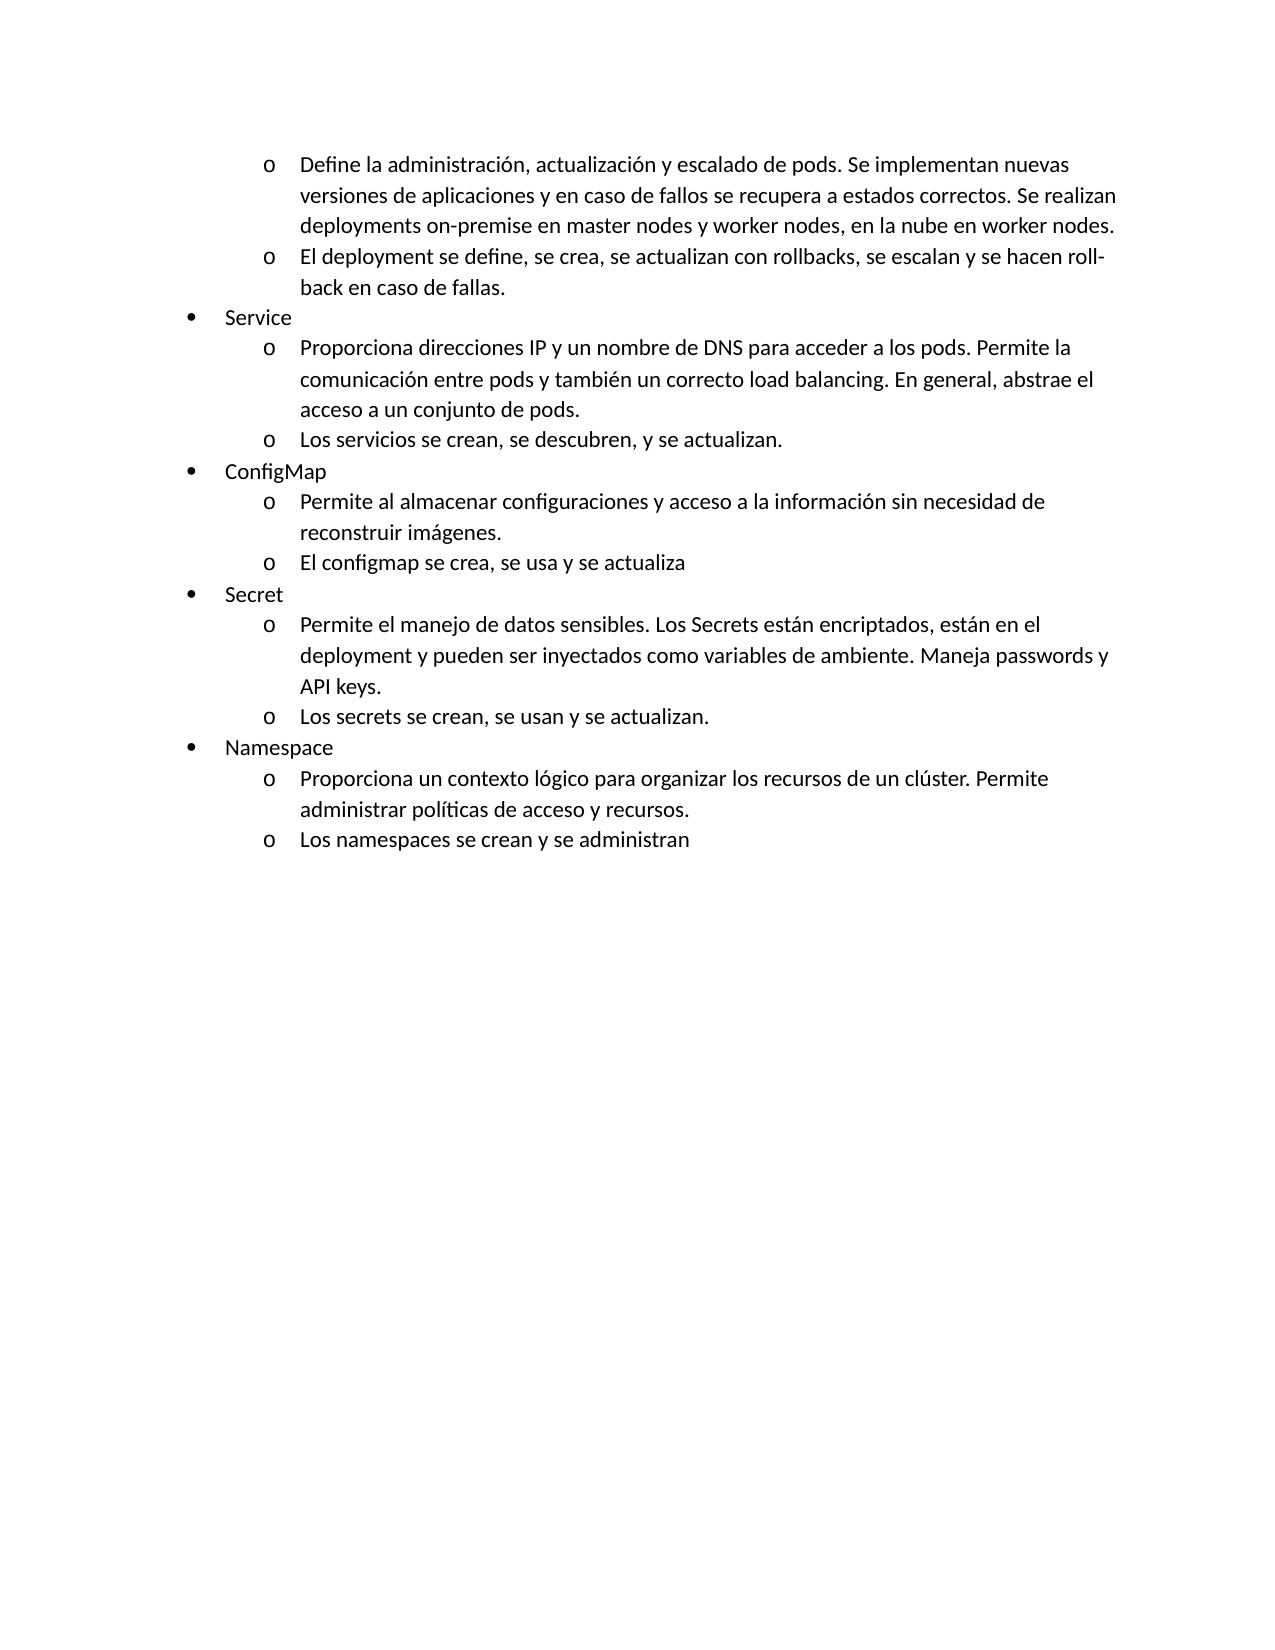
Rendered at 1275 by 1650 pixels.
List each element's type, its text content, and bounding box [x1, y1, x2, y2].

list ConfigMap [187, 457, 1125, 485]
list Permite al almacenar configuraciones y acceso a la información sin necesidad de reconstruir imágenes. [262, 487, 1125, 546]
list Service [187, 303, 1125, 331]
list Proporciona direcciones IP y un nombre de DNS para acceder a los pods. Permite la comunicación entre pods y también un correcto load balancing. En general, abstrae el acceso a un conjunto de pods. [262, 333, 1125, 423]
list Los servicios se crean, se descubren, y se actualizan. [262, 425, 1125, 454]
list Secret [187, 580, 1125, 608]
list Define la administración, actualización y escalado de pods. Se implementan nuevas versiones de aplicaciones y en caso de fallos se recupera a estados correctos. Se realizan deployments on-premise en master nodes y worker nodes, en la nube en worker nodes. [262, 150, 1125, 239]
list Los namespaces se crean y se administran [262, 825, 1125, 854]
list Los secrets se crean, se usan y se actualizan. [262, 702, 1125, 731]
list El configmap se crea, se usa y se actualiza [262, 548, 1125, 578]
list Permite el manejo de datos sensibles. Los Secrets están encriptados, están en el deployment y pueden ser inyectados como variables de ambiente. Maneja passwords y API keys. [262, 610, 1125, 700]
list Proporciona un contexto lógico para organizar los recursos de un clúster. Permite administrar políticas de acceso y recursos. [262, 764, 1125, 823]
list Namespace [187, 733, 1125, 761]
list El deployment se define, se crea, se actualizan con rollbacks, se escalan y se hacen roll-back en caso de fallas. [262, 242, 1125, 301]
